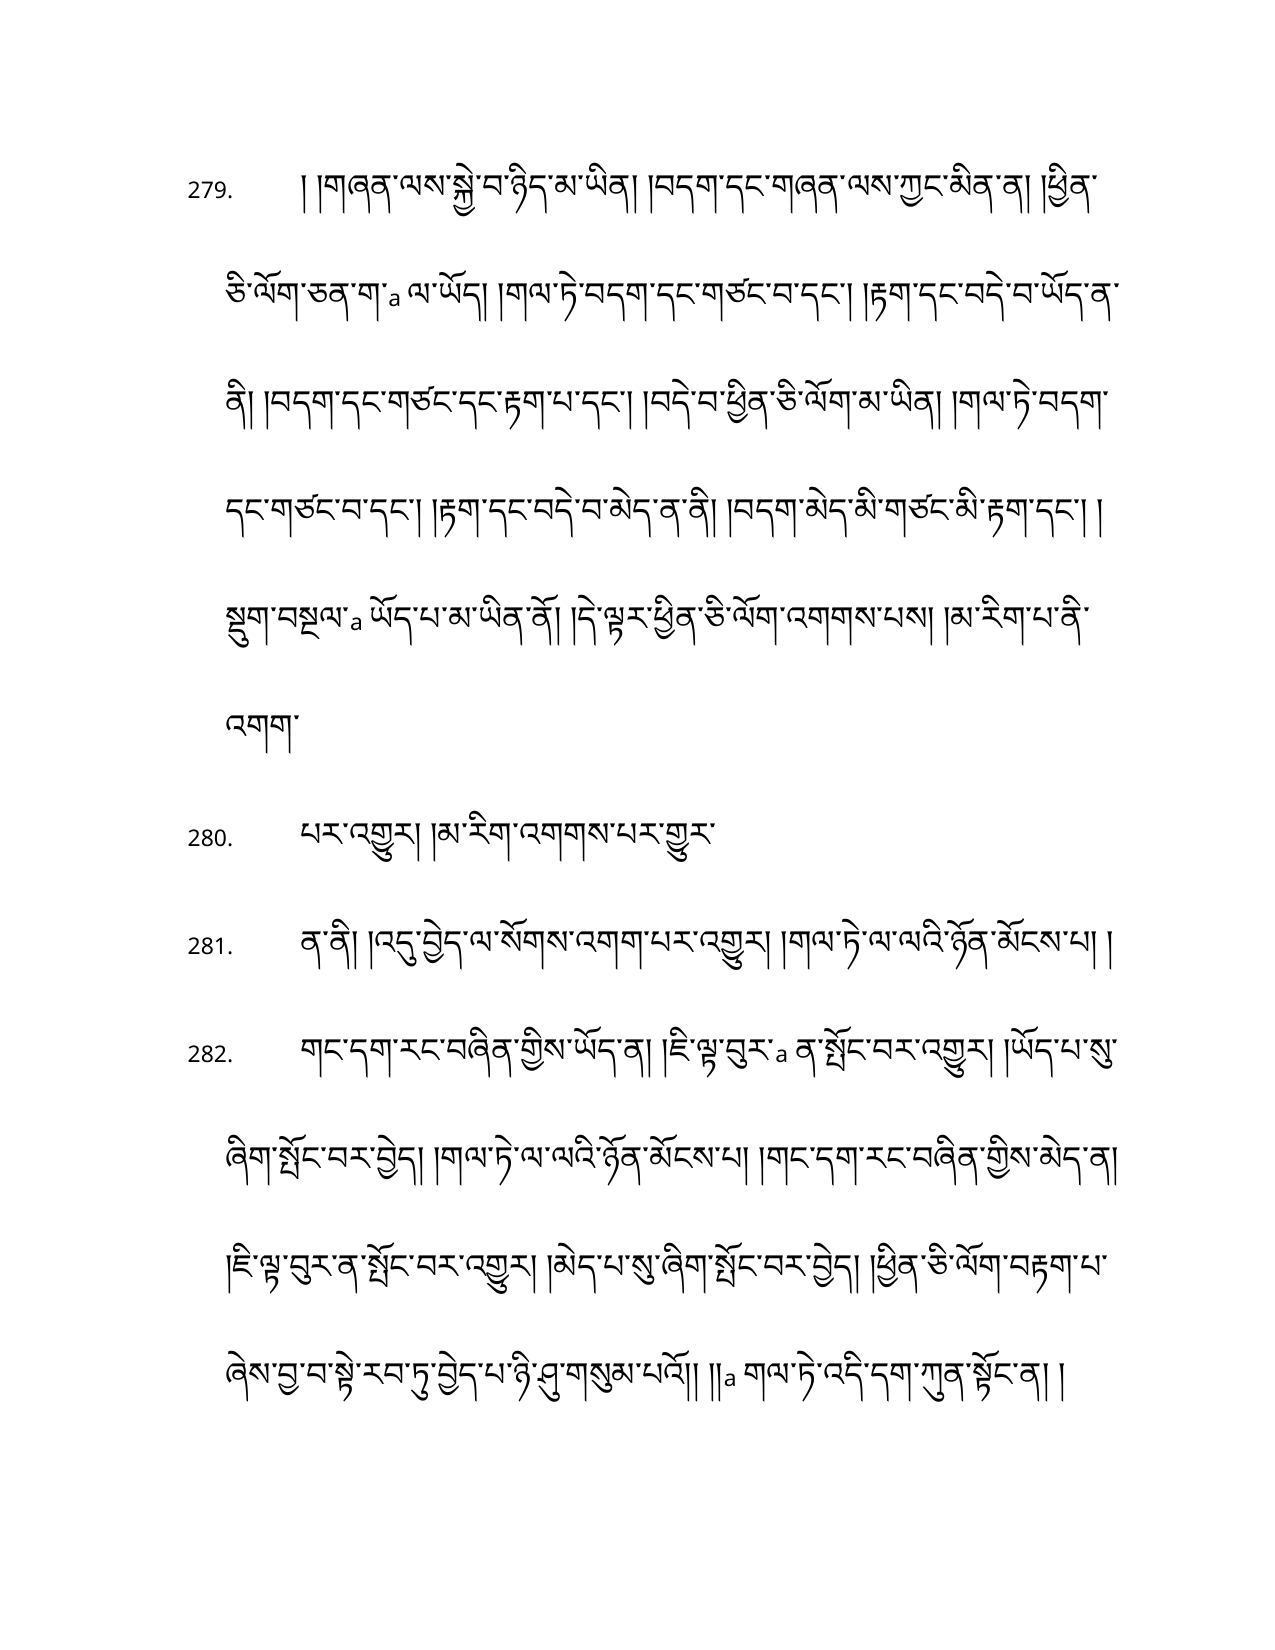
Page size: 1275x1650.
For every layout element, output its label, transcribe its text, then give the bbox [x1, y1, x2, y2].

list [187, 1013, 1125, 1431]
list ན་ནི། །འདུ་བྱེད་ལ་སོགས་འགག་པར་འགྱུར། །གལ་ཏེ་ལ་ལའི་ཉོན་མོངས་པ། ། [187, 905, 1125, 999]
list པར་འགྱུར། །མ་རིག་འགགས་པར་གྱུར་ [187, 797, 1125, 891]
list ། །གཞན་ལས་སྐྱེ་བ་ཉིད་མ་ཡིན། །བདག་དང་གཞན་ལས་ཀྱང་མིན་ན། །ཕྱིན་ཅི་ལོག་ཅན་ག་aལ་ཡོད། །གལ་ཏེ་བདག་དང་གཙང་བ་དང༌། །རྟག་དང་བདེ་བ་ཡོད་ན་ནི། །བདག་དང་གཙང་དང་རྟག་པ་དང༌། །བདེ་བ་ཕྱིན་ཅི་ལོག་མ་ཡིན། །གལ་ཏེ་བདག་དང་གཙང་བ་དང༌། །རྟག་དང་བདེ་བ་མེད་ན་ནི། །བདག་མེད་མི་གཙང་མི་རྟག་དང༌། །སྡུག་བསྔལ་aཡོད་པ་མ་ཡིན་ནོ། །དེ་ལྟར་ཕྱིན་ཅི་ལོག་འགགས་པས། །མ་རིག་པ་ནི་འགག་ [187, 150, 1125, 783]
